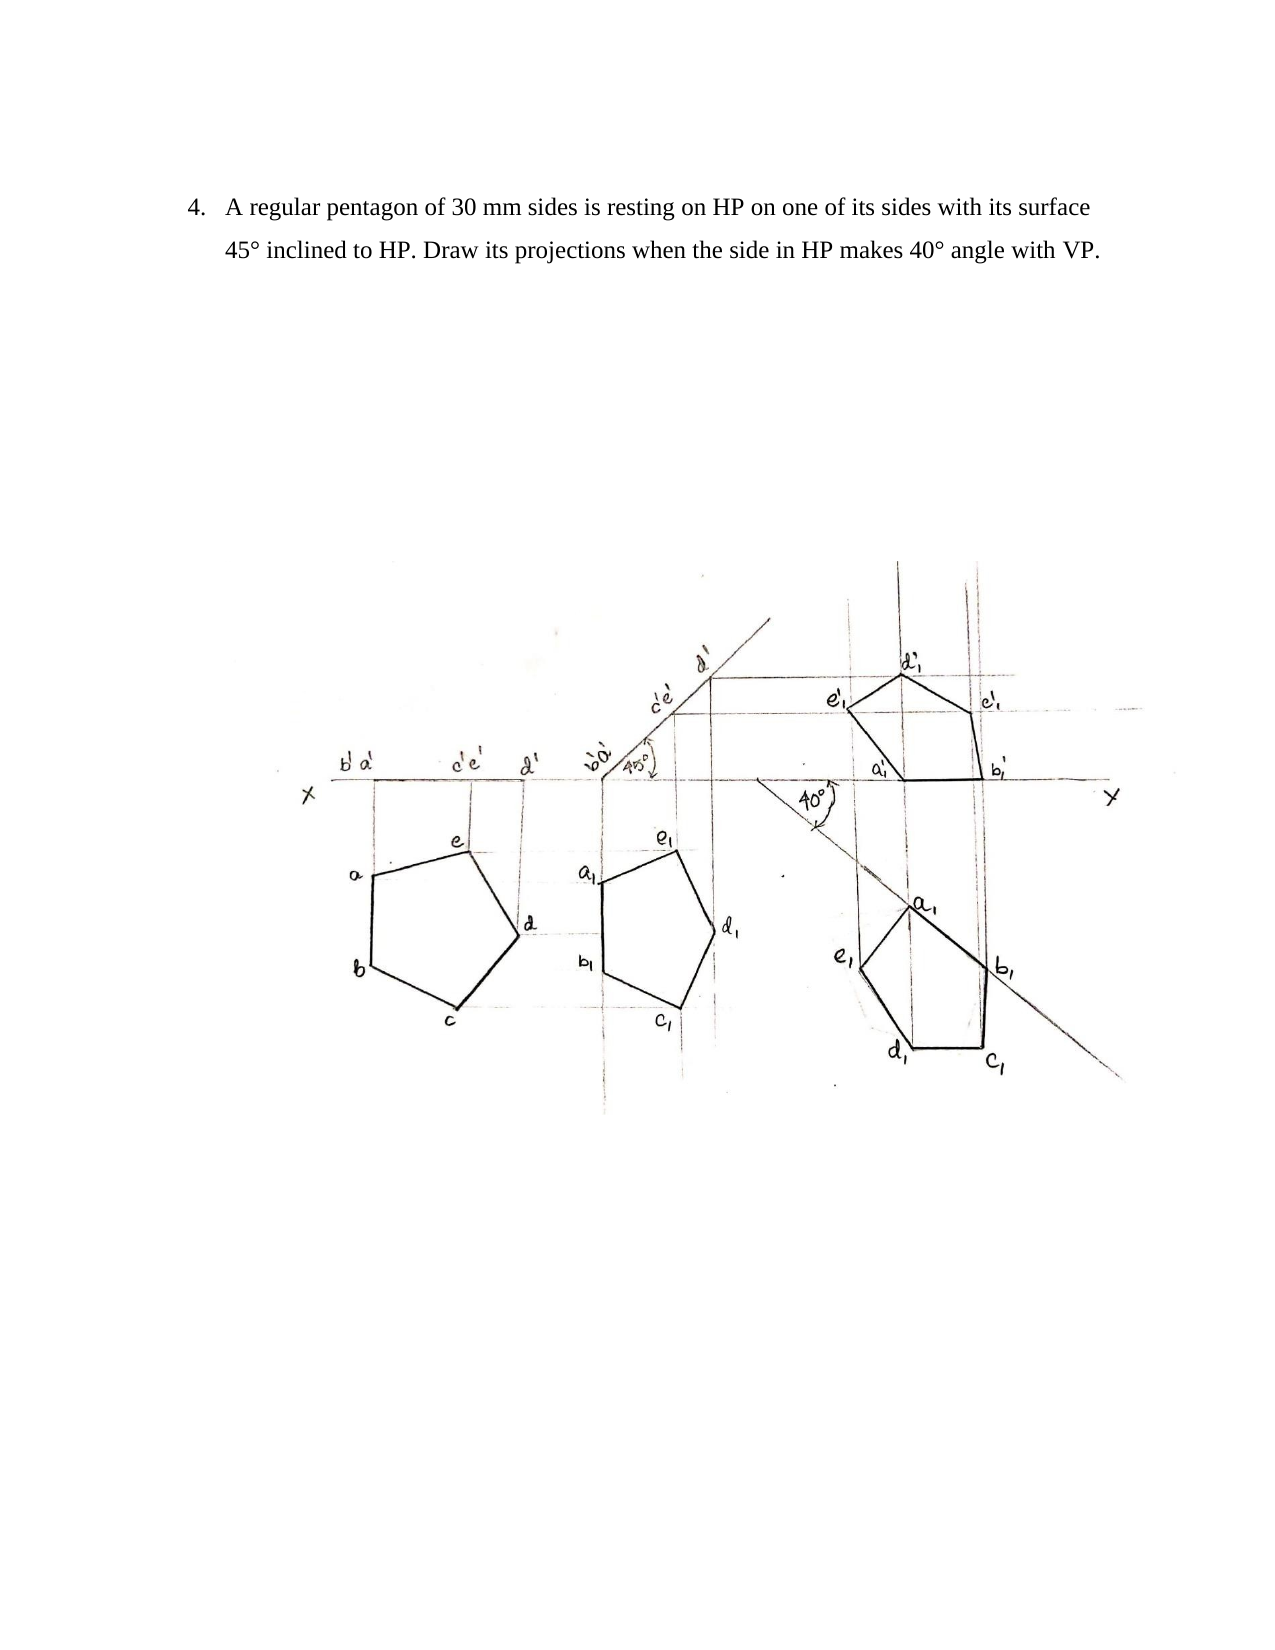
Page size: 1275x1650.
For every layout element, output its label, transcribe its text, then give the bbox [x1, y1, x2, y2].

picture [225, 561, 1187, 1115]
list A regular pentagon of 30 mm sides is resting on HP on one of its sides with its surface 45° inclined to HP. Draw its projections when the side in HP makes 40° angle with VP. [187, 192, 1125, 264]
